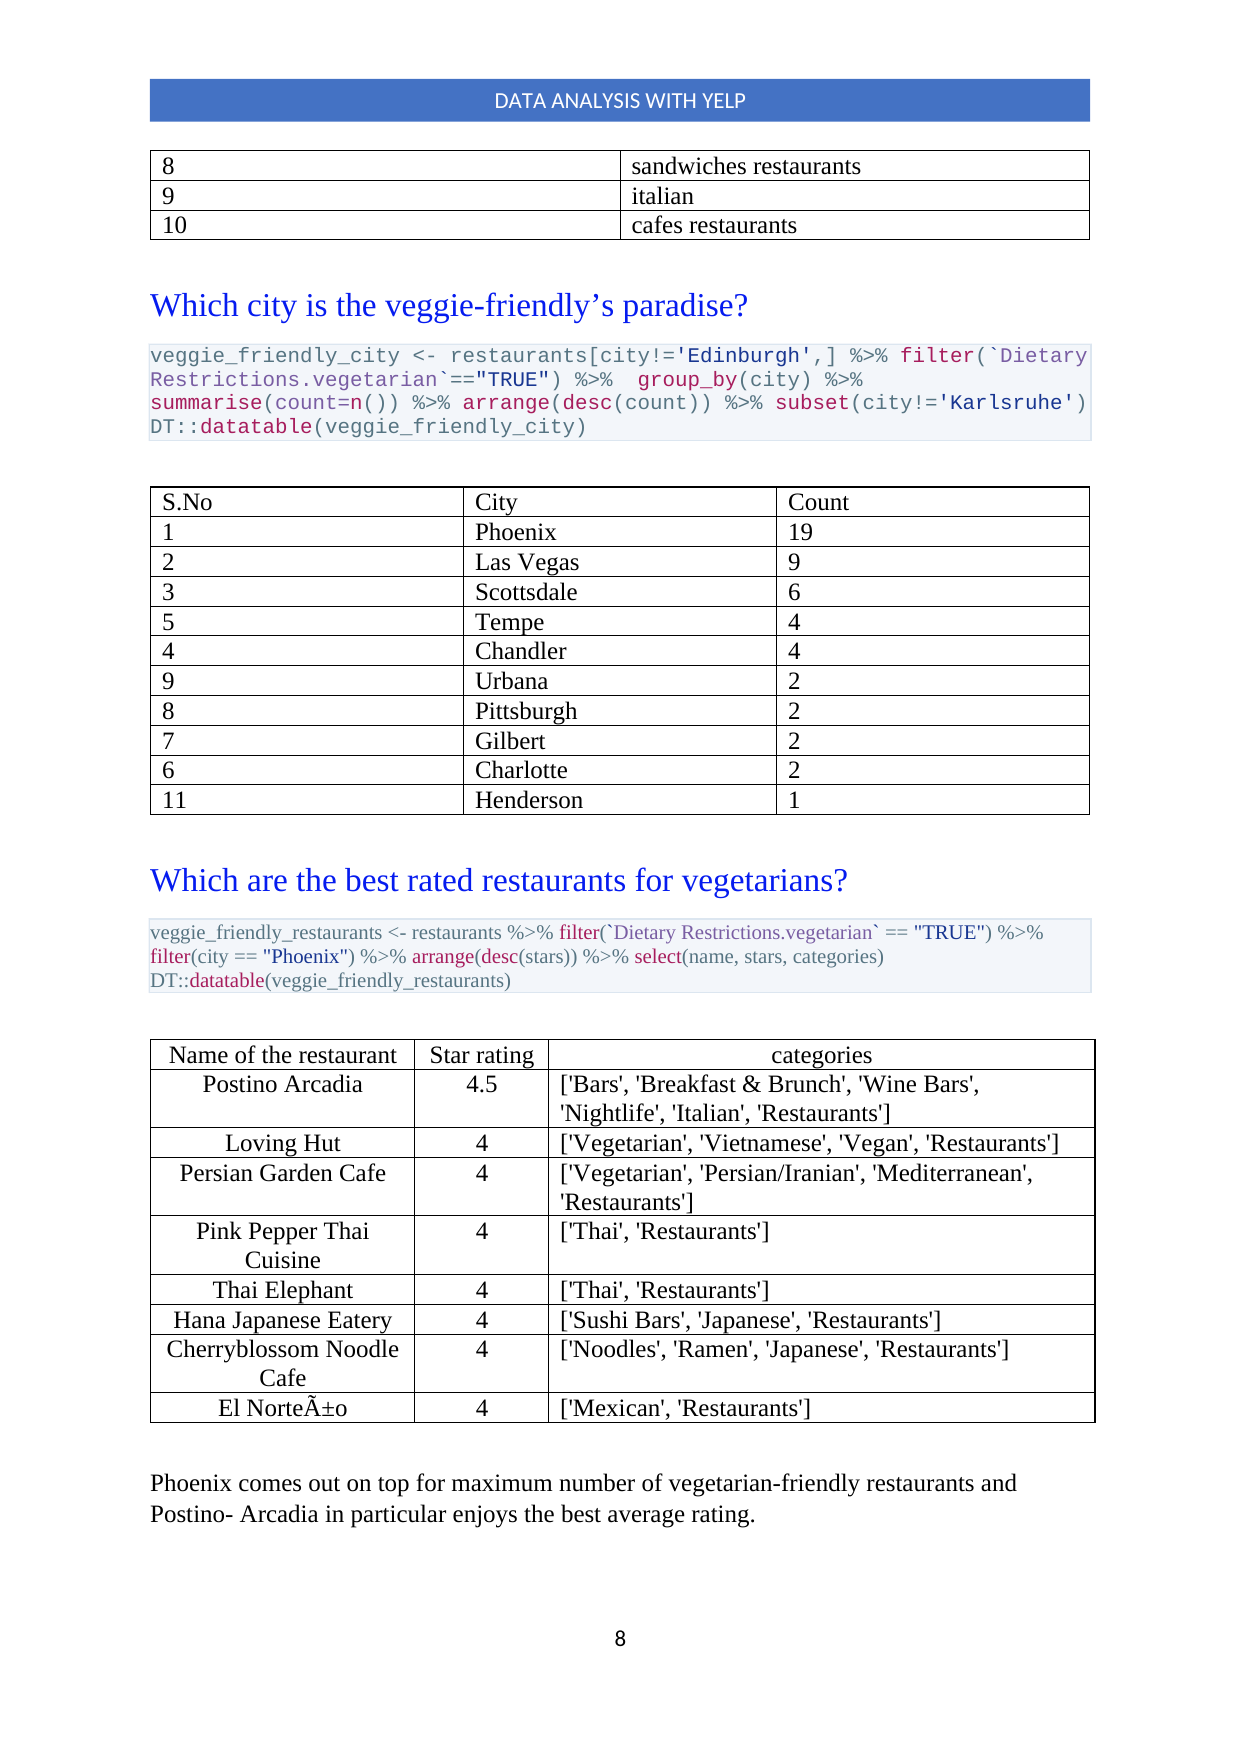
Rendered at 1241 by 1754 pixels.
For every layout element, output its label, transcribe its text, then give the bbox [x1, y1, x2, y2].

table_cell 2 [151, 547, 463, 576]
table_cell 2 [777, 696, 1089, 725]
table_header Star rating [415, 1040, 548, 1068]
table_cell 4.5 [415, 1070, 548, 1127]
table_header categories [549, 1040, 1094, 1068]
table_cell Tempe [464, 607, 776, 635]
table_cell Scottsdale [464, 577, 776, 606]
table_cell ['Sushi Bars', 'Japanese', 'Restaurants'] [549, 1305, 1094, 1333]
table_header S.No [151, 488, 463, 516]
table_cell cafes restaurants [621, 211, 1089, 239]
table_cell ['Thai', 'Restaurants'] [549, 1275, 1094, 1304]
table_cell 10 [151, 211, 620, 239]
table_cell Thai Elephant [151, 1275, 414, 1304]
table_header Name of the restaurant [151, 1040, 414, 1068]
table_header City [464, 488, 776, 516]
table_cell 7 [151, 726, 463, 754]
table_cell Hana Japanese Eatery [151, 1305, 414, 1333]
table_cell Chandler [464, 636, 776, 665]
table_cell Henderson [464, 785, 776, 814]
table_cell 1 [151, 517, 463, 546]
table_cell 1 [777, 785, 1089, 814]
table_cell Postino Arcadia [151, 1070, 414, 1127]
table_cell 9 [151, 181, 620, 209]
text DT::datatable(veggie_friendly_city) [150, 414, 1090, 440]
table_cell 8 [151, 696, 463, 725]
table_cell 5 [151, 607, 463, 635]
table_cell 8 [151, 151, 620, 180]
table_cell Phoenix [464, 517, 776, 546]
table_cell El NorteÃ±o [151, 1393, 414, 1422]
table_cell Pink Pepper Thai Cuisine [151, 1216, 414, 1274]
table_cell 6 [777, 577, 1089, 606]
table_cell Loving Hut [151, 1128, 414, 1157]
table_cell 4 [415, 1275, 548, 1304]
table_cell 4 [415, 1393, 548, 1422]
text Which city is the veggie-friendly’s paradise? [150, 286, 1090, 324]
text Phoenix comes out on top for maximum number of vegetarian-friendly restaurants and Postino- Arcadia in particular enjoys the best average rating. [150, 1468, 1090, 1528]
table_cell 9 [151, 666, 463, 695]
table_cell Charlotte [464, 756, 776, 784]
table_cell 6 [151, 756, 463, 784]
table_cell 2 [777, 666, 1089, 695]
table_cell Pittsburgh [464, 696, 776, 725]
table_cell Urbana [464, 666, 776, 695]
table_cell 4 [415, 1335, 548, 1392]
table_cell 4 [415, 1128, 548, 1157]
table_cell 2 [777, 756, 1089, 784]
table_cell 4 [777, 607, 1089, 635]
table_cell ['Bars', 'Breakfast & Brunch', 'Wine Bars', 'Nightlife', 'Italian', 'Restaurants'] [549, 1070, 1094, 1127]
text veggie_friendly_city <- restaurants[city!='Edinburgh',] %>% filter(`Dietary Restrictions.vegetarian`=="TRUE") %>% group_by(city) %>% summarise(count=n()) %>% arrange(desc(count)) %>% subset(city!='Karlsruhe') [150, 345, 1090, 414]
table_cell 9 [777, 547, 1089, 576]
table_cell 4 [415, 1216, 548, 1274]
text DT::datatable(veggie_friendly_restaurants) [150, 966, 1090, 992]
table_cell Las Vegas [464, 547, 776, 576]
table_cell 4 [415, 1305, 548, 1333]
table_cell 3 [151, 577, 463, 606]
table_cell 4 [415, 1158, 548, 1215]
table_cell 11 [151, 785, 463, 814]
table_cell 2 [777, 726, 1089, 754]
table_cell sandwiches restaurants [621, 151, 1089, 180]
table_cell Gilbert [464, 726, 776, 754]
table_cell ['Noodles', 'Ramen', 'Japanese', 'Restaurants'] [549, 1335, 1094, 1392]
table_cell ['Thai', 'Restaurants'] [549, 1216, 1094, 1274]
text veggie_friendly_restaurants <- restaurants %>% filter(`Dietary Restrictions.vegetarian` == "TRUE") %>% filter(city == "Phoenix") %>% arrange(desc(stars)) %>% select(name, stars, categories) [150, 920, 1090, 966]
table_cell Persian Garden Cafe [151, 1158, 414, 1215]
table_cell italian [621, 181, 1089, 209]
text Which are the best rated restaurants for vegetarians? [150, 860, 1090, 898]
table_cell 4 [777, 636, 1089, 665]
table_cell Cherryblossom Noodle Cafe [151, 1335, 414, 1392]
table_cell ['Vegetarian', 'Persian/Iranian', 'Mediterranean', 'Restaurants'] [549, 1158, 1094, 1215]
table_cell ['Vegetarian', 'Vietnamese', 'Vegan', 'Restaurants'] [549, 1128, 1094, 1157]
table_cell ['Mexican', 'Restaurants'] [549, 1393, 1094, 1422]
table_header Count [777, 488, 1089, 516]
table_cell 4 [151, 636, 463, 665]
table_cell 19 [777, 517, 1089, 546]
